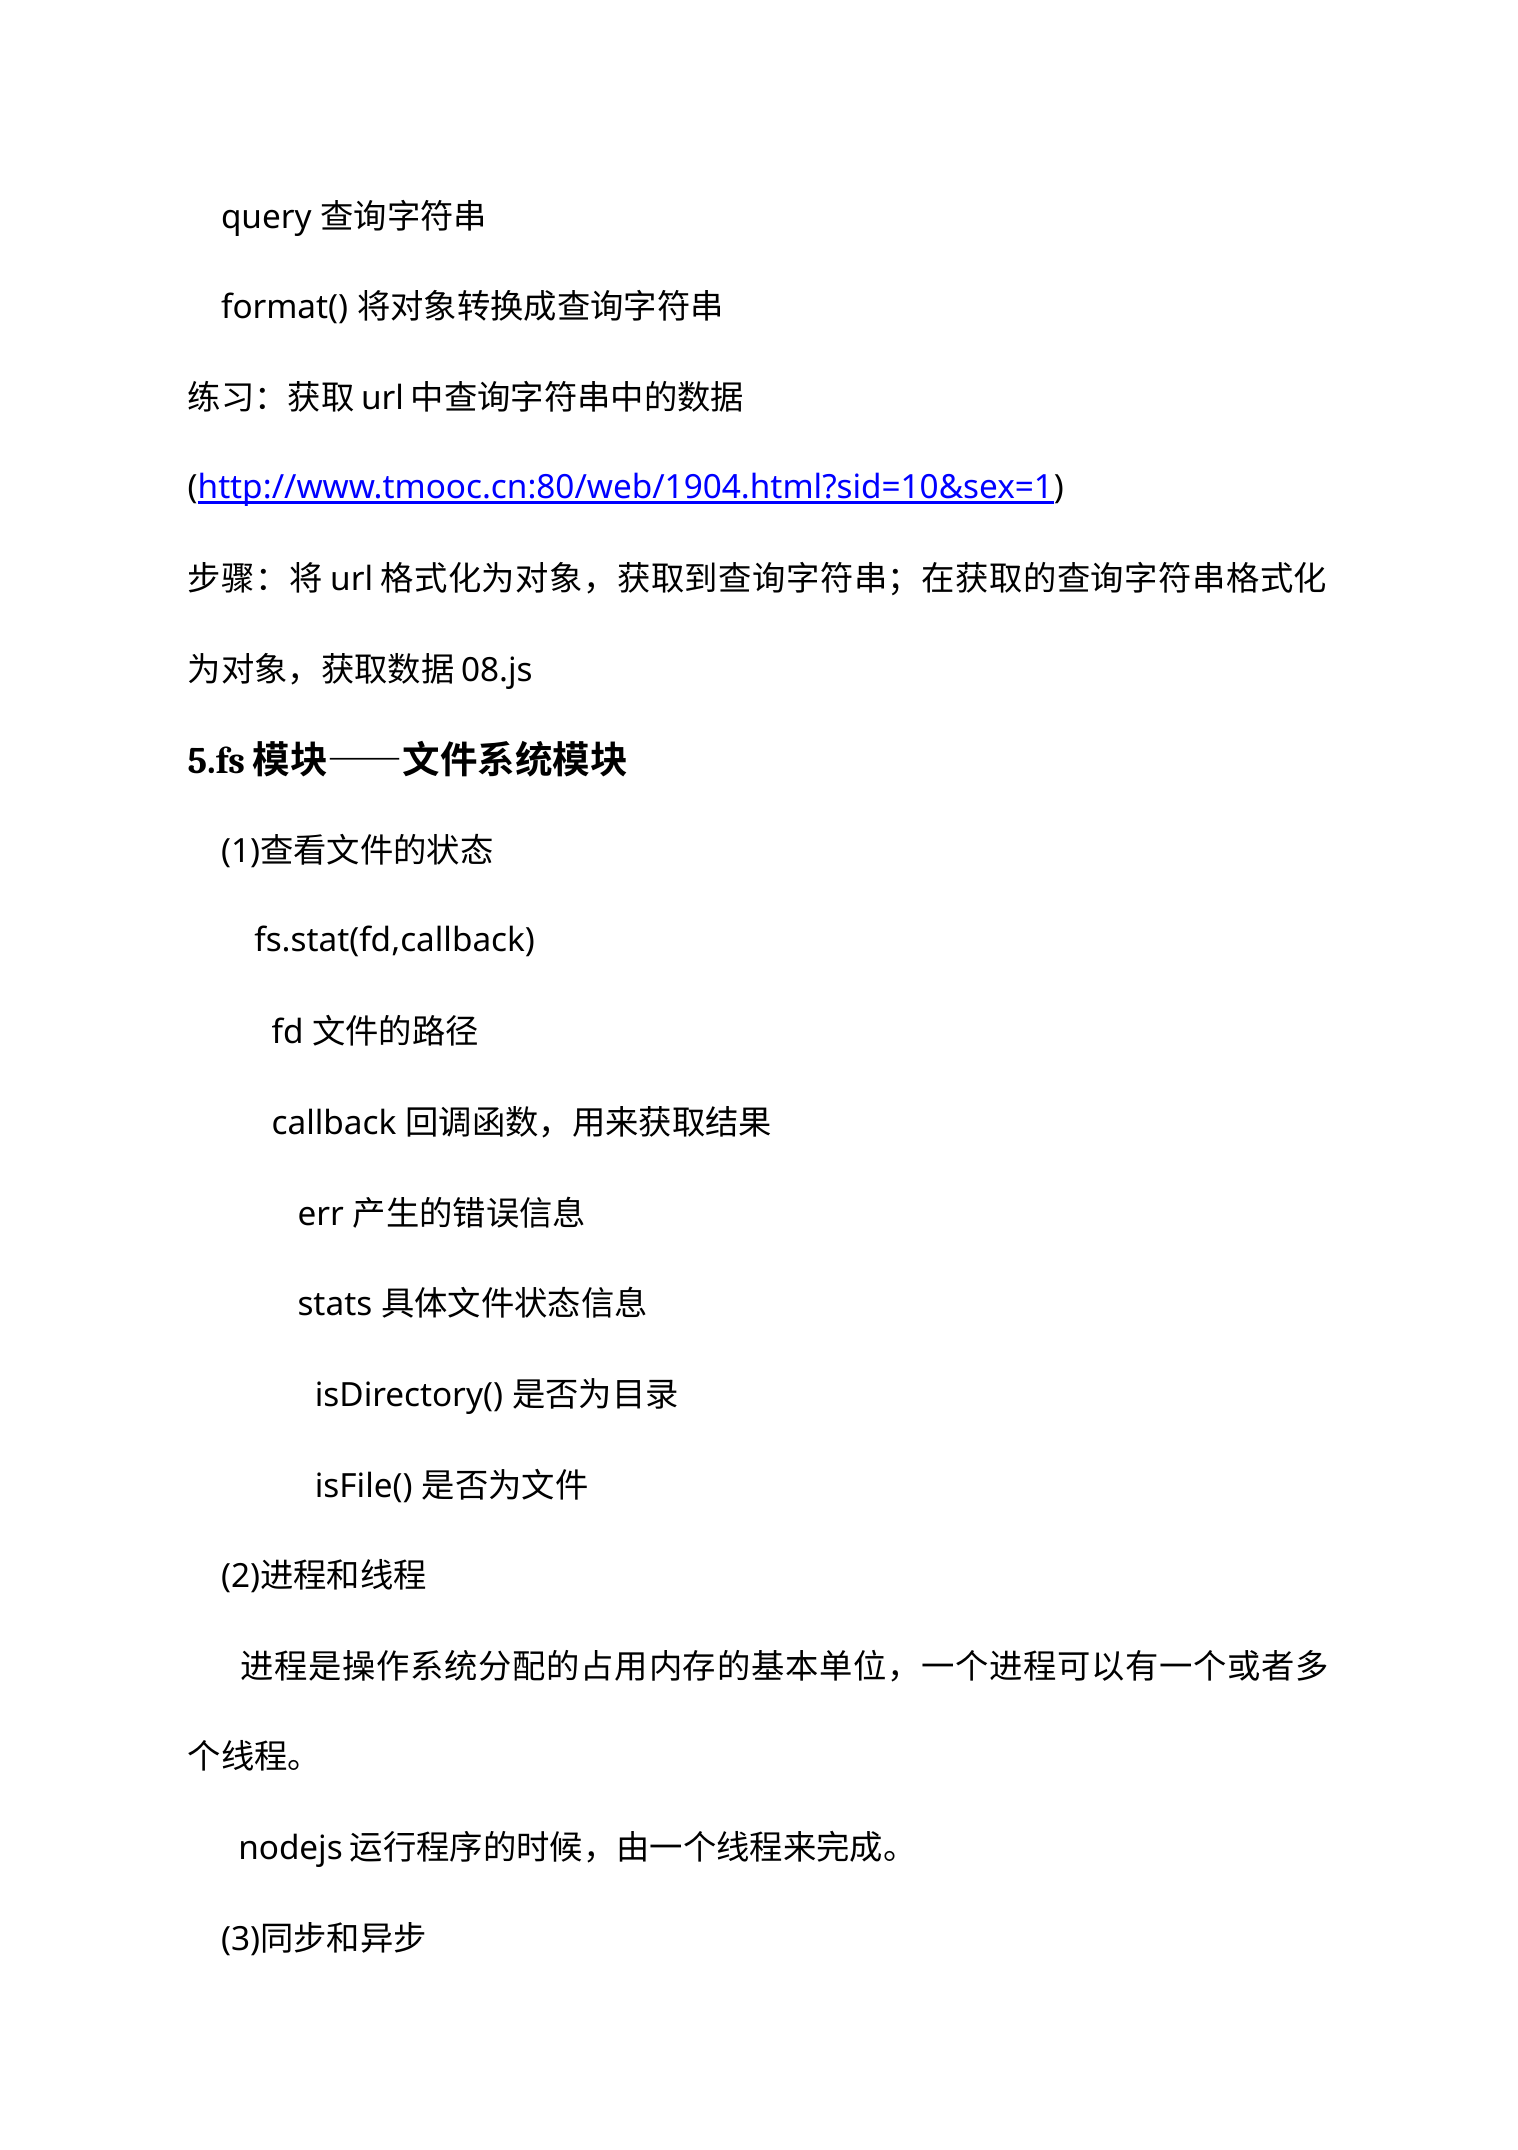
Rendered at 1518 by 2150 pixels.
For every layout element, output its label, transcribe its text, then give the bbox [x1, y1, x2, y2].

subtitle 5.fs模块——文件系统模块 [187, 712, 1330, 803]
text (http://www.tmooc.cn:80/web/1904.html?sid=10&sex=1) [187, 440, 1330, 531]
text 进程是操作系统分配的占用内存的基本单位，一个进程可以有一个或者多个线程。 [187, 1618, 1330, 1800]
text stats 具体文件状态信息 [187, 1256, 1330, 1347]
text nodejs运行程序的时候，由一个线程来完成。 [187, 1800, 1330, 1890]
text query 查询字符串 [187, 168, 1330, 259]
text 步骤：将url格式化为对象，获取到查询字符串；在获取的查询字符串格式化为对象，获取数据08.js [187, 531, 1330, 712]
text callback 回调函数，用来获取结果 [187, 1075, 1330, 1165]
text format() 将对象转换成查询字符串 [187, 259, 1330, 350]
text (1)查看文件的状态 [187, 803, 1330, 893]
text fs.stat(fd,callback) [187, 893, 1330, 984]
text fd 文件的路径 [187, 984, 1330, 1075]
text (2)进程和线程 [187, 1528, 1330, 1618]
text (3)同步和异步 [187, 1890, 1330, 1981]
text err 产生的错误信息 [187, 1165, 1330, 1256]
text 练习：获取url中查询字符串中的数据 [187, 350, 1330, 440]
text isDirectory() 是否为目录 [187, 1347, 1330, 1437]
text isFile() 是否为文件 [187, 1437, 1330, 1528]
